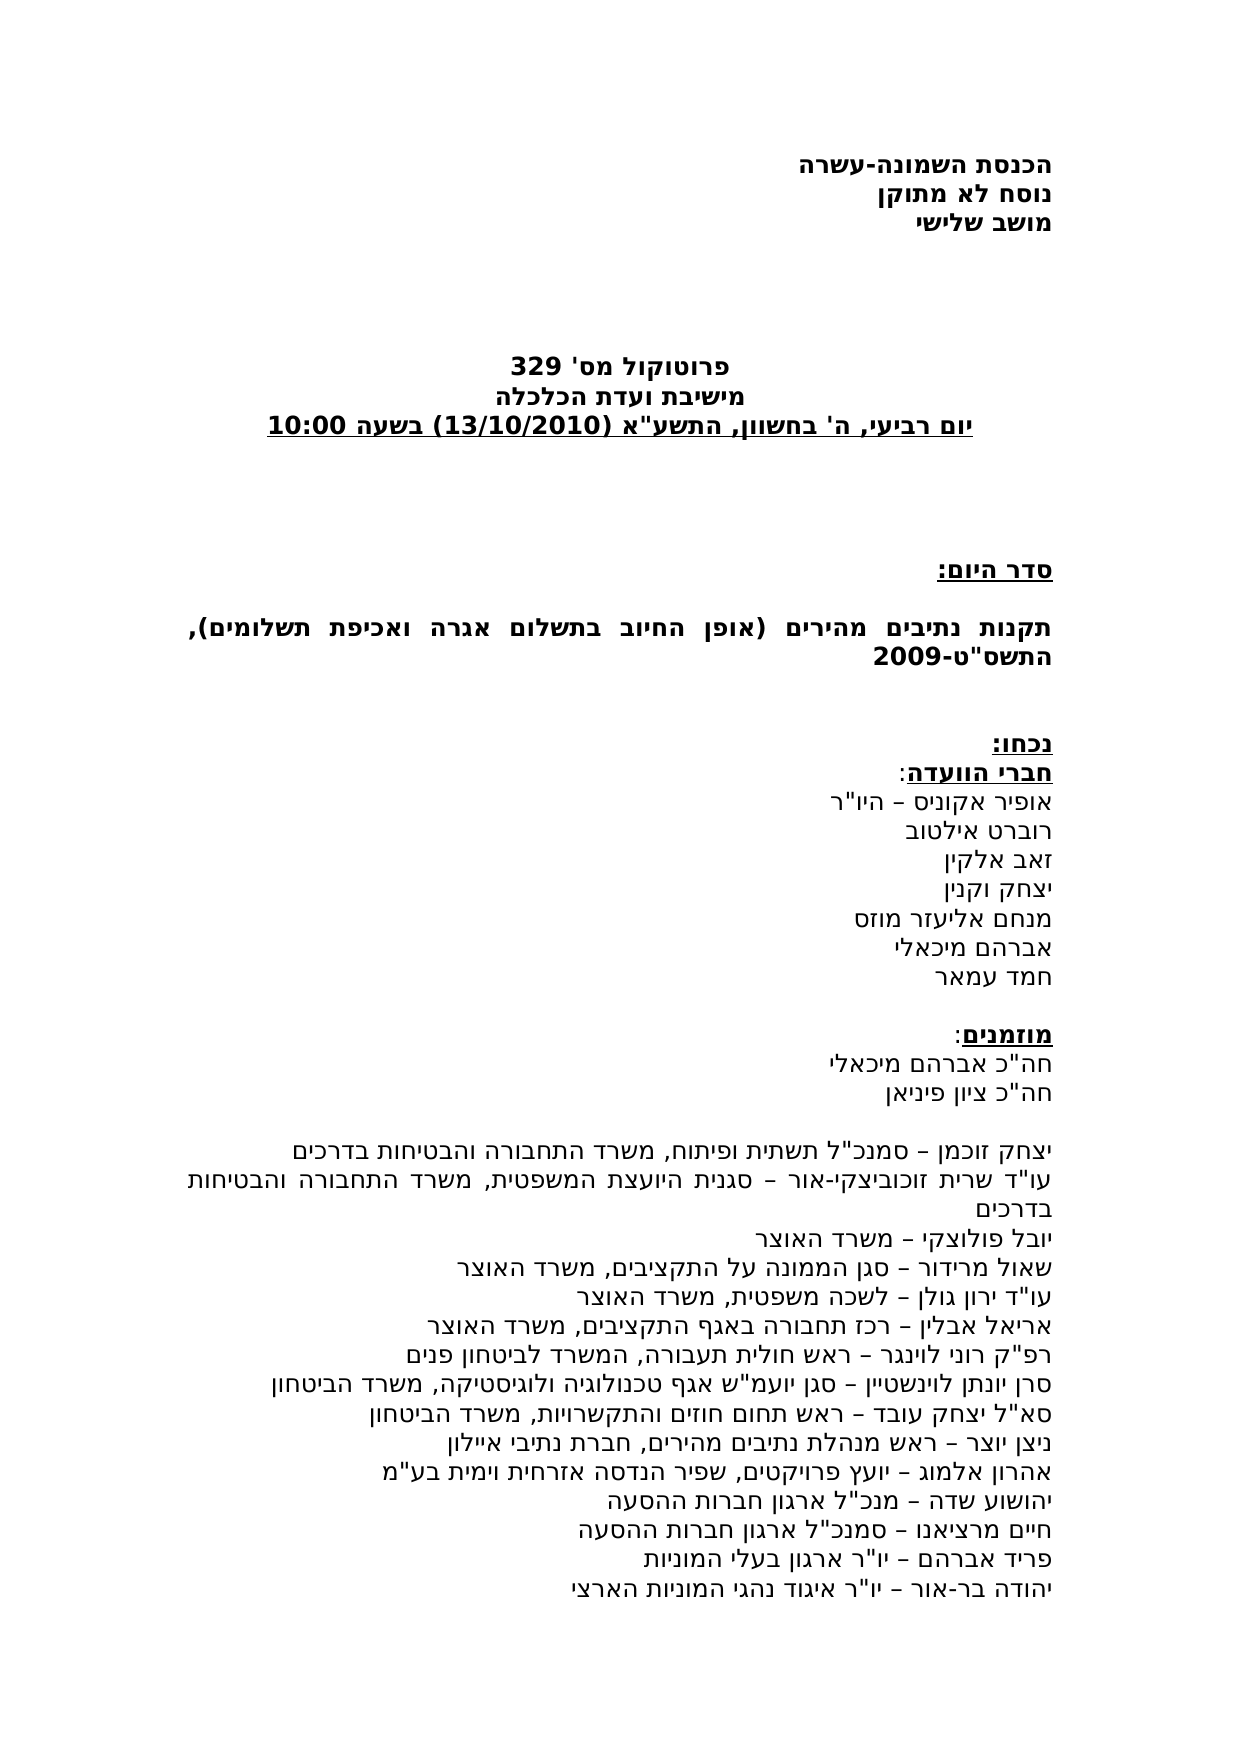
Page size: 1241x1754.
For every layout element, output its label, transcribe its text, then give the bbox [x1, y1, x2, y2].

text עו"ד שרית זוכוביצקי-אור – סגנית היועצת המשפטית, משרד התחבורה והבטיחות בדרכים [187, 1165, 1053, 1224]
text סא"ל יצחק עובד – ראש תחום חוזים והתקשרויות, משרד הביטחון [187, 1399, 1053, 1428]
text רוברט אילטוב [187, 816, 1053, 845]
text שאול מרידור – סגן הממונה על התקציבים, משרד האוצר [187, 1253, 1053, 1282]
text מישיבת ועדת הכלכלה [187, 382, 1053, 411]
text מוזמנים: [187, 1020, 1053, 1049]
text חה"כ אברהם מיכאלי [187, 1049, 1053, 1078]
text אהרון אלמוג – יועץ פרויקטים, שפיר הנדסה אזרחית וימית בע"מ [187, 1457, 1053, 1486]
text יהודה בר-אור – יו"ר איגוד נהגי המוניות הארצי [187, 1574, 1053, 1603]
text רפ"ק רוני לוינגר – ראש חולית תעבורה, המשרד לביטחון פנים [187, 1340, 1053, 1369]
text מושב שלישי [187, 208, 1053, 237]
text סרן יונתן לוינשטיין – סגן יועמ"ש אגף טכנולוגיה ולוגיסטיקה, משרד הביטחון [187, 1369, 1053, 1399]
text חמד עמאר [187, 962, 1053, 991]
text עו"ד ירון גולן – לשכה משפטית, משרד האוצר [187, 1282, 1053, 1311]
text נכחו: [187, 729, 1053, 758]
text חה"כ ציון פיניאן [187, 1078, 1053, 1107]
text פרוטוקול מס' 329 [187, 352, 1053, 382]
text חיים מרציאנו – סמנכ"ל ארגון חברות ההסעה [187, 1515, 1053, 1544]
text פריד אברהם – יו"ר ארגון בעלי המוניות [187, 1544, 1053, 1574]
text חברי הוועדה: [187, 758, 1053, 787]
text יצחק וקנין [187, 874, 1053, 904]
text יצחק זוכמן – סמנכ"ל תשתית ופיתוח, משרד התחבורה והבטיחות בדרכים [187, 1136, 1053, 1165]
text סדר היום: [187, 555, 1053, 584]
text זאב אלקין [187, 845, 1053, 874]
text יום רביעי, ה' בחשוון, התשע"א (13/10/2010) בשעה 10:00 [187, 411, 1053, 440]
text יהושוע שדה – מנכ"ל ארגון חברות ההסעה [187, 1486, 1053, 1515]
text יובל פולוצקי – משרד האוצר [187, 1224, 1053, 1253]
text אריאל אבלין – רכז תחבורה באגף התקציבים, משרד האוצר [187, 1311, 1053, 1340]
text אופיר אקוניס – היו"ר [187, 787, 1053, 816]
text ניצן יוצר – ראש מנהלת נתיבים מהירים, חברת נתיבי איילון [187, 1428, 1053, 1457]
text מנחם אליעזר מוזס [187, 904, 1053, 933]
text תקנות נתיבים מהירים (אופן החיוב בתשלום אגרה ואכיפת תשלומים), התשס"ט-2009 [187, 613, 1053, 671]
text הכנסת השמונה-עשרה נוסח לא מתוקן [187, 150, 1053, 208]
text אברהם מיכאלי [187, 933, 1053, 962]
